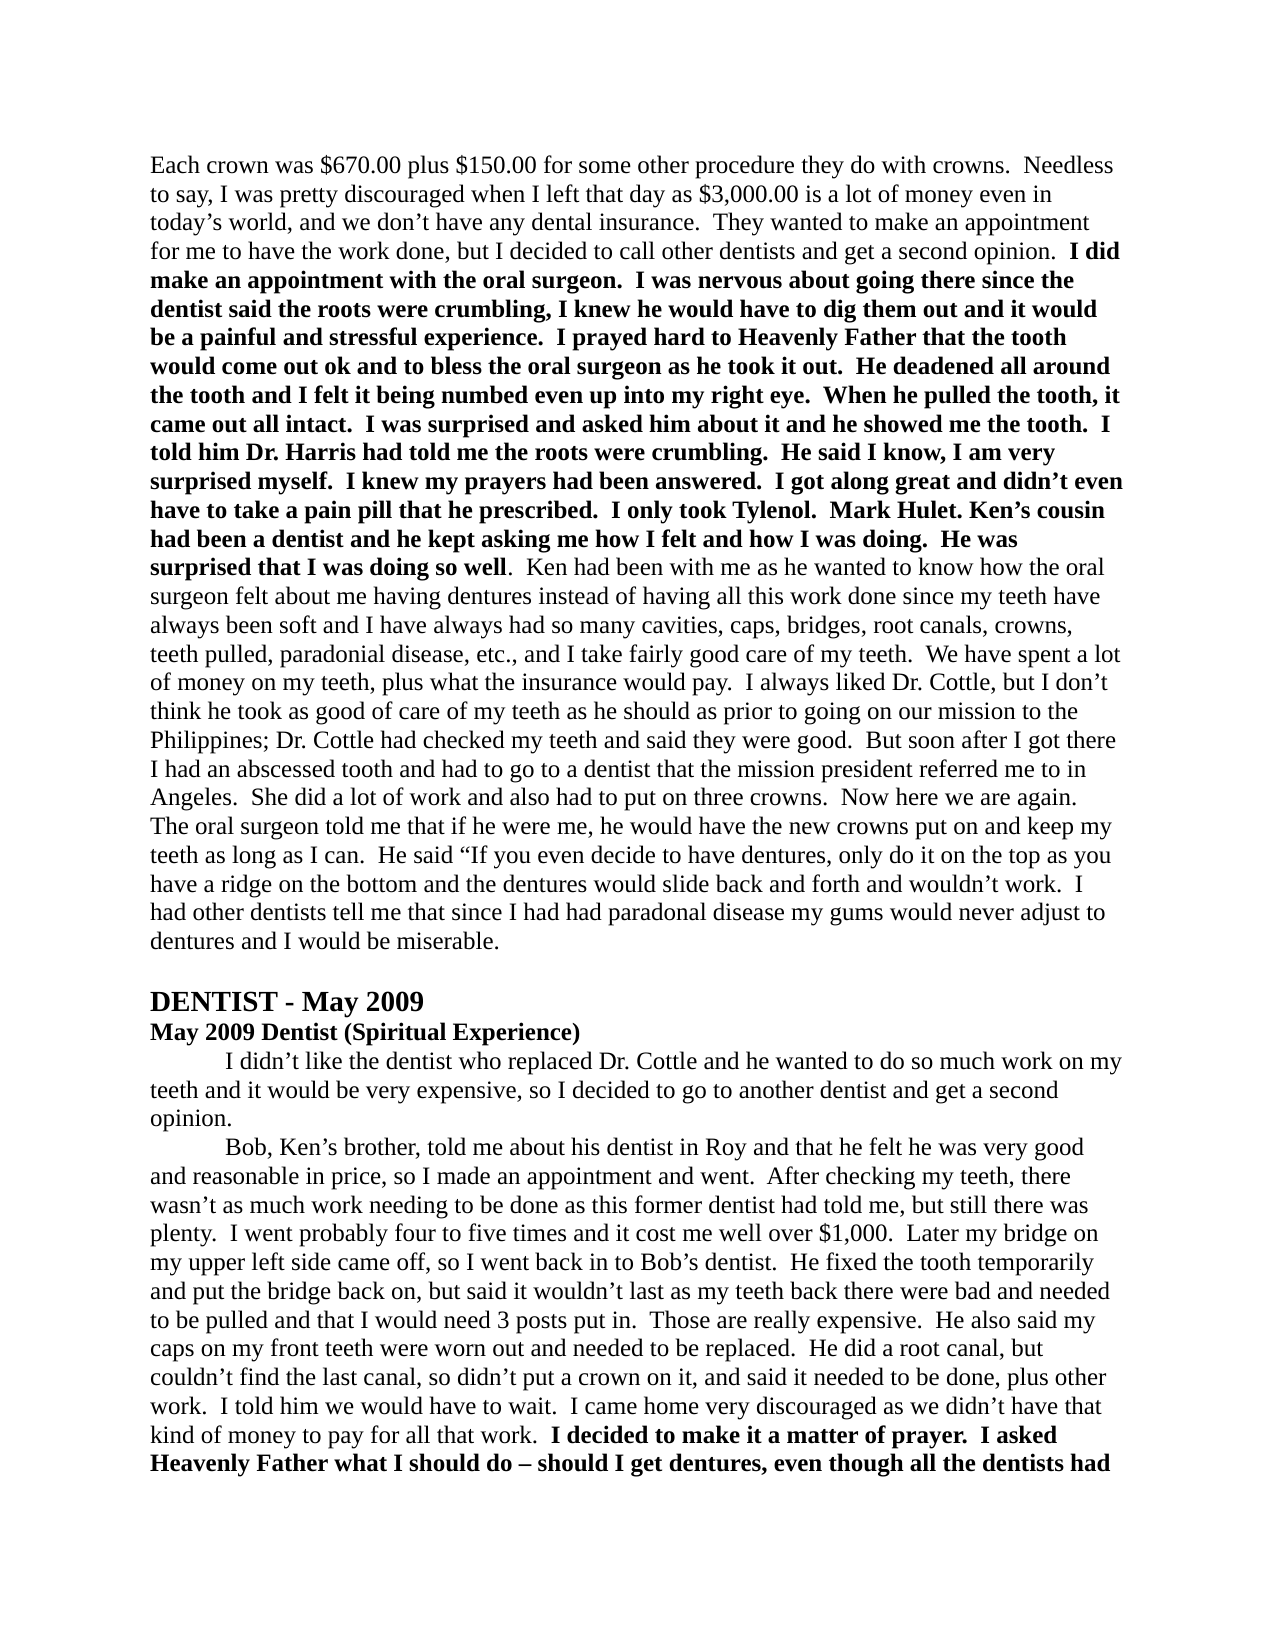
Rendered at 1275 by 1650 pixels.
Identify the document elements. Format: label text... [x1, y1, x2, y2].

text DENTIST - May 2009 [150, 984, 1125, 1017]
text May 2009 Dentist (Spiritual Experience) [150, 1017, 1125, 1046]
text I didn’t like the dentist who replaced Dr. Cottle and he wanted to do so much work on my teeth and it would be very expensive, so I decided to go to another dentist and get a second opinion. [150, 1046, 1125, 1132]
